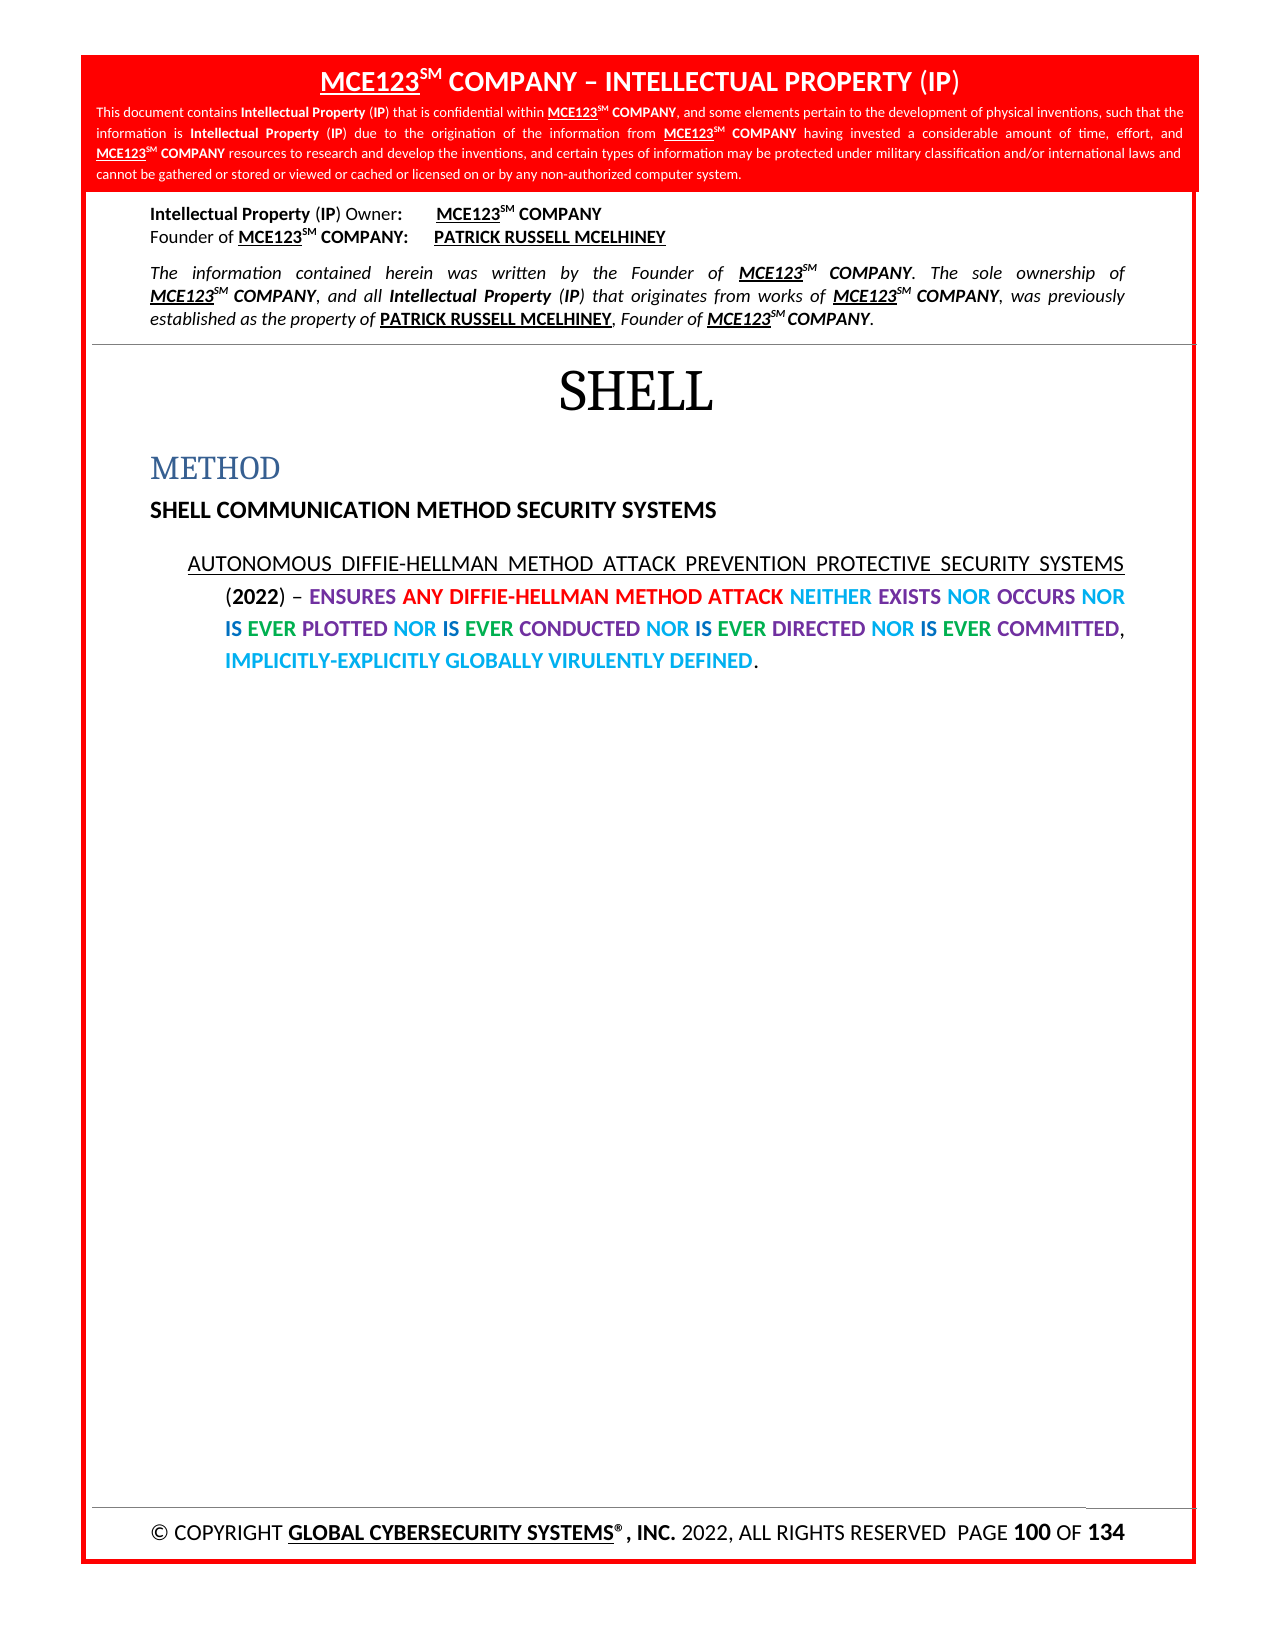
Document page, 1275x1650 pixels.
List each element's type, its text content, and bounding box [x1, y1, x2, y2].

text SHELL COMMUNICATION METHOD SECURITY SYSTEMS [150, 494, 1125, 524]
subtitle METHOD [150, 450, 1125, 488]
title SHELL [150, 358, 1125, 425]
text AUTONOMOUS DIFFIE-HELLMAN METHOD ATTACK PREVENTION PROTECTIVE SECURITY SYSTEMS (2022) – ENSURES ANY DIFFIE-HELLMAN METHOD ATTACK NEITHER EXISTS NOR OCCURS NOR IS EVER PLOTTED NOR IS EVER CONDUCTED NOR IS EVER DIRECTED NOR IS EVER COMMITTED, IMPLICITLY-EXPLICITLY GLOBALLY VIRULENTLY DEFINED. [187, 575, 1125, 674]
text AUTONOMOUS DIFFIE-HELLMAN METHOD ATTACK PREVENTION PROTECTIVE SECURITY SYSTEMS (2022) – ENSURES ANY DIFFIE-HELLMAN METHOD ATTACK NEITHER EXISTS NOR OCCURS NOR IS EVER PLOTTED NOR IS EVER CONDUCTED NOR IS EVER DIRECTED NOR IS EVER COMMITTED, IMPLICITLY-EXPLICITLY GLOBALLY VIRULENTLY DEFINED. [187, 549, 1125, 574]
